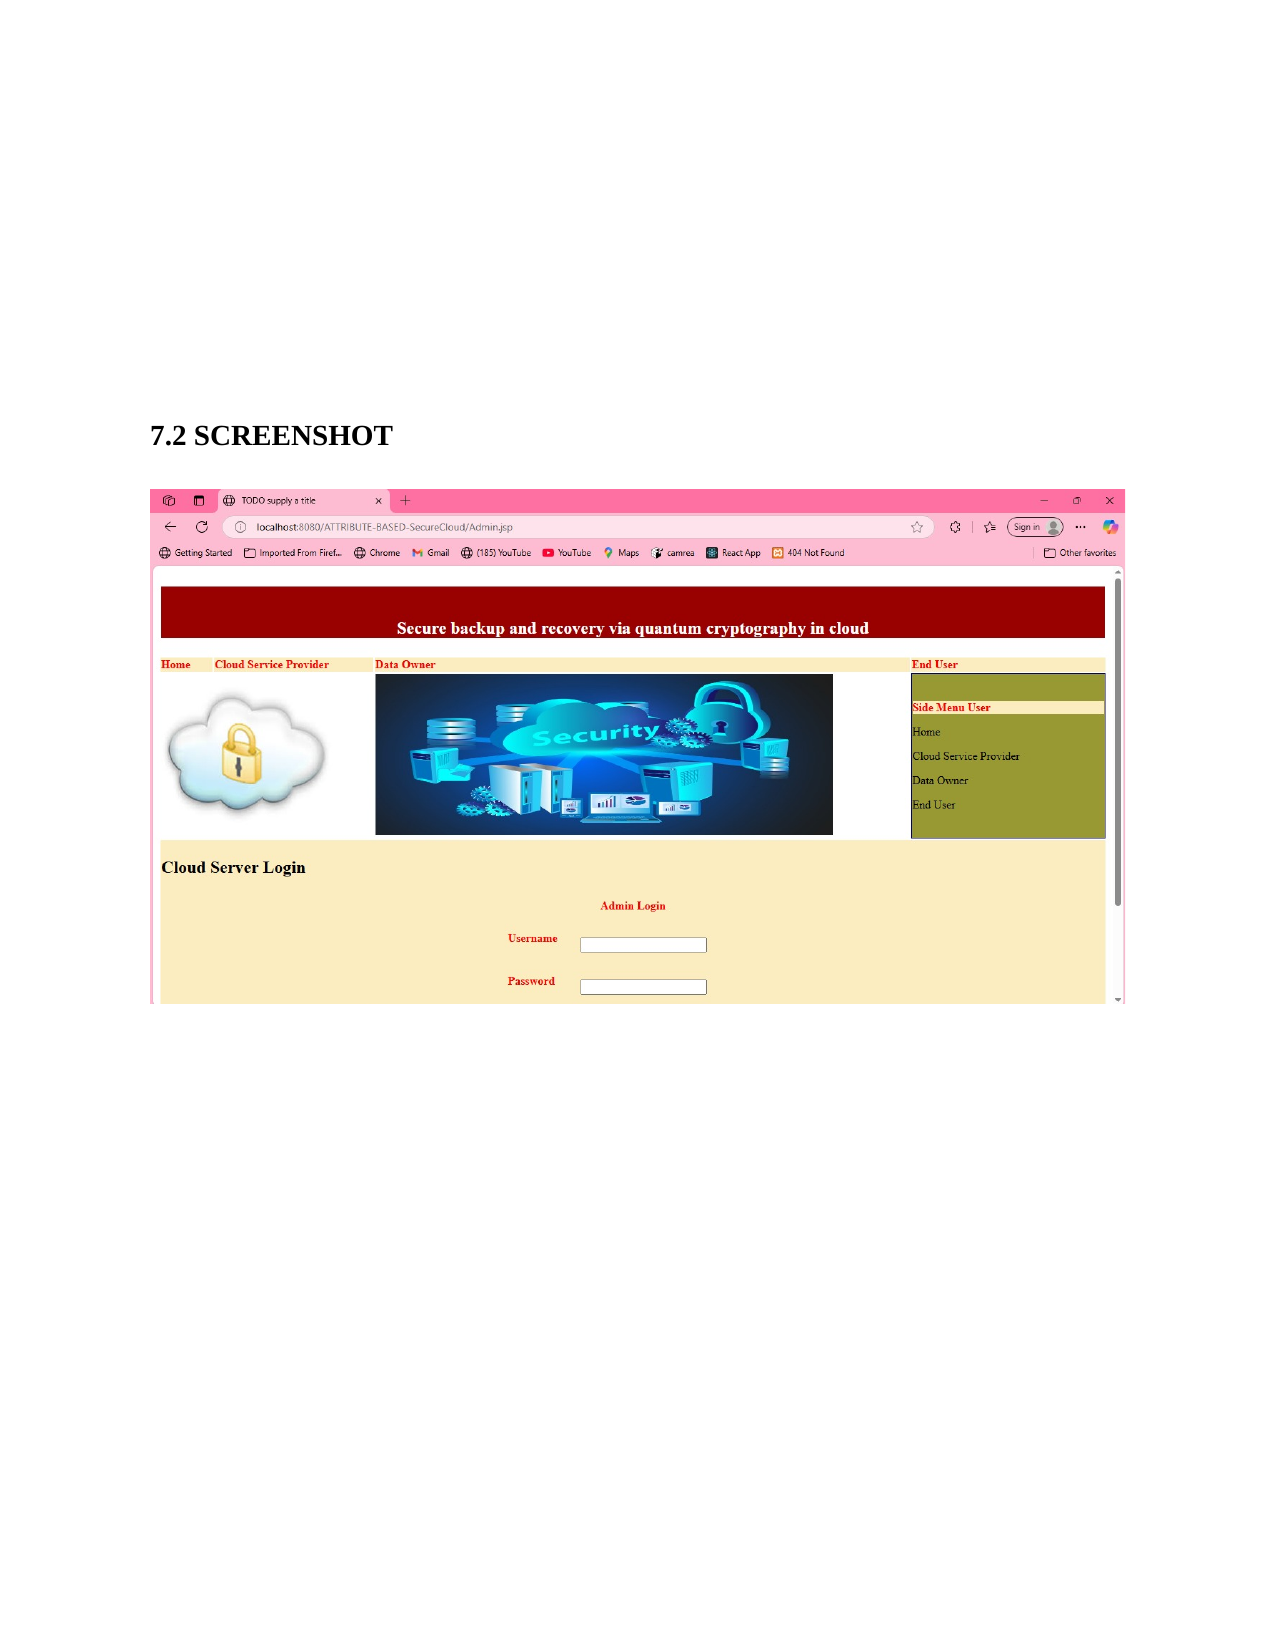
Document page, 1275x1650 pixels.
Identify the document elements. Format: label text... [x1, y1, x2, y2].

picture [150, 489, 1125, 1004]
text 7.2 SCREENSHOT [150, 418, 1125, 451]
